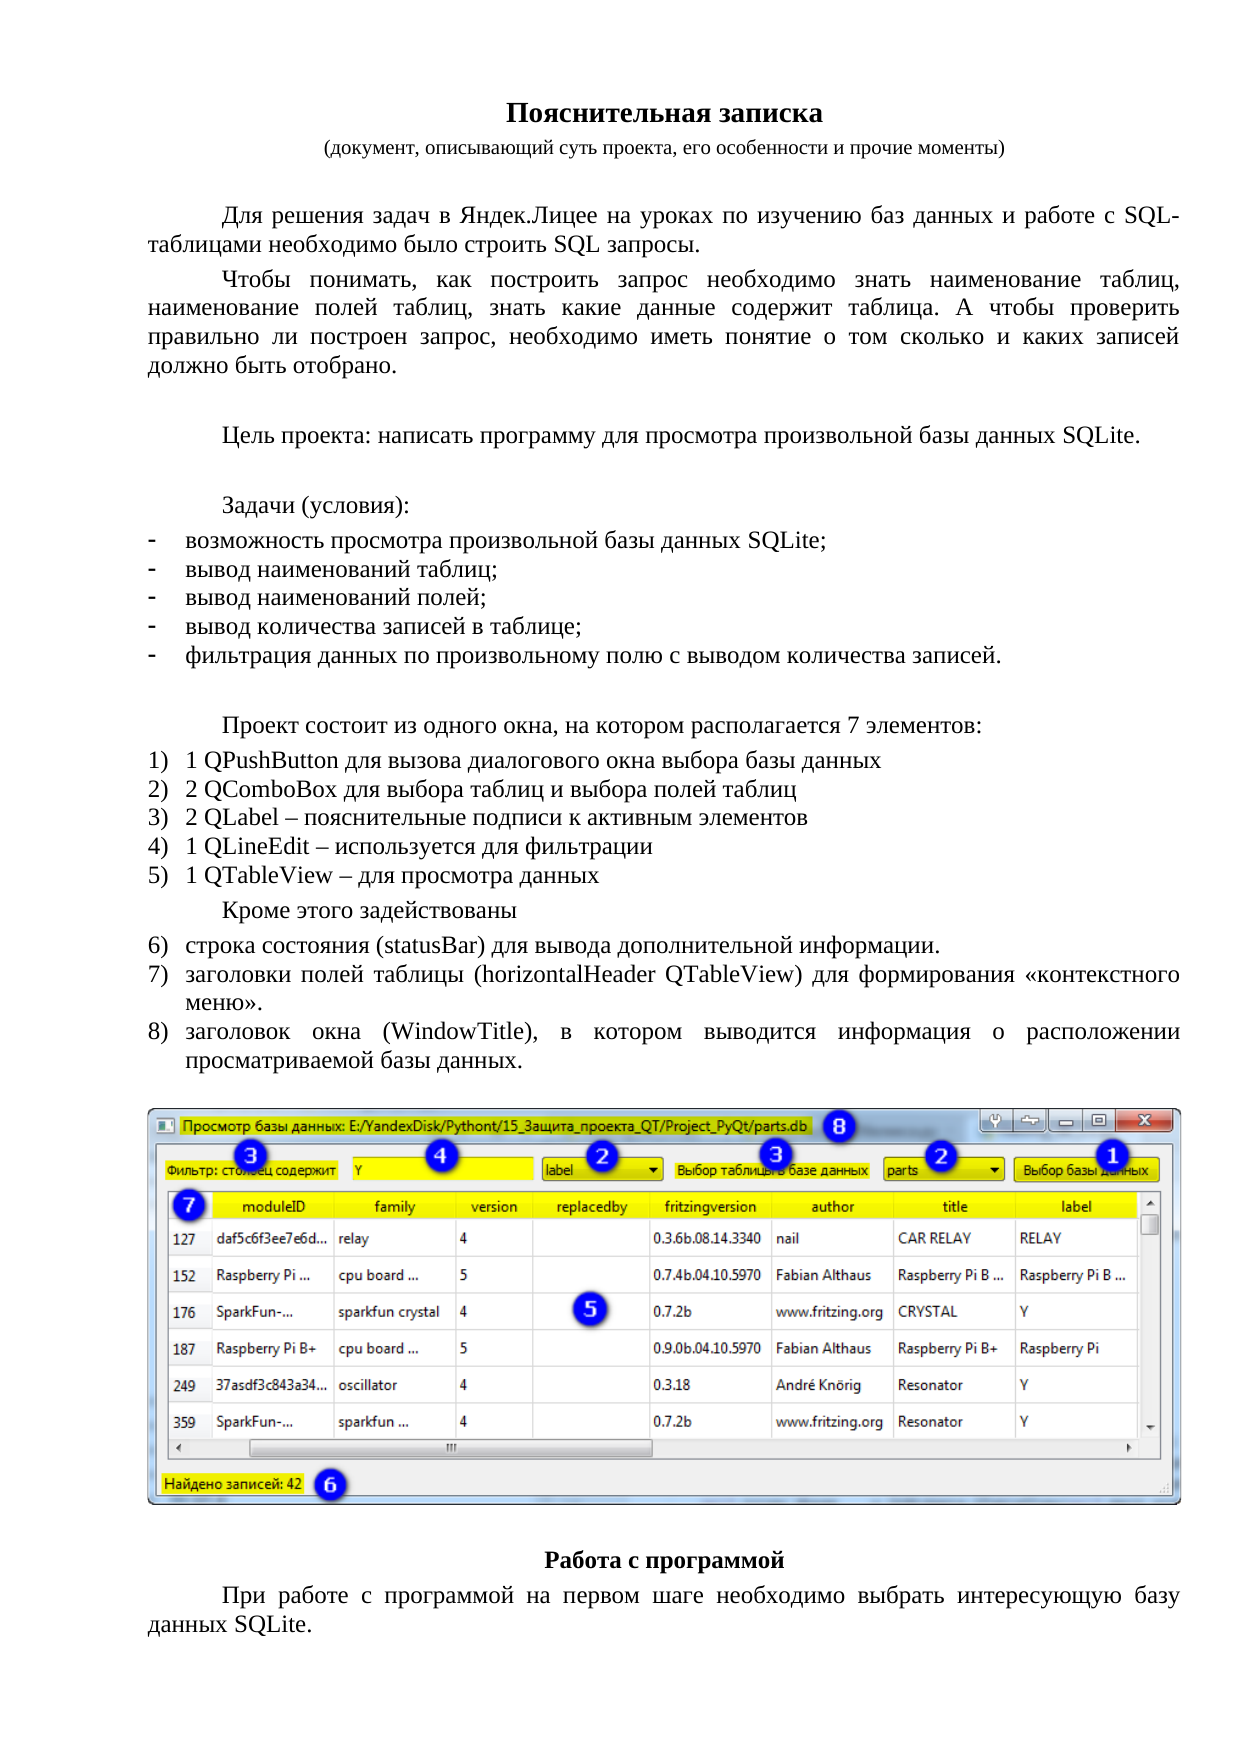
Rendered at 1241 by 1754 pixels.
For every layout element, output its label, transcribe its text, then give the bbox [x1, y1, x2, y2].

text (документ, описывающий суть проекта, его особенности и прочие моменты) [148, 135, 1181, 159]
text Пояснительная записка [148, 95, 1181, 128]
list строка состояния (statusBar) для вывода дополнительной информации. [148, 930, 1181, 959]
list заголовки полей таблицы (horizontalHeader QTableView) для формирования «контекстного меню». [148, 959, 1181, 1016]
list 1 QTableView – для просмотра данных [148, 860, 1181, 889]
text При работе с программой на первом шаге необходимо выбрать интересующую базу данных SQLite. [148, 1581, 1181, 1638]
list 1 QLineEdit – используется для фильтрации [148, 831, 1181, 860]
picture [147, 1108, 1182, 1505]
text Для решения задач в Яндек.Лицее на уроках по изучению баз данных и работе с SQL-таблицами необходимо было строить SQL запросы. [148, 200, 1181, 257]
text Работа с программой [148, 1546, 1181, 1574]
list вывод наименований таблиц; [148, 554, 1181, 582]
list вывод наименований полей; [148, 582, 1181, 611]
text Проект состоит из одного окна, на котором располагается 7 элементов: [148, 710, 1181, 739]
list 2 QLabel – пояснительные подписи к активным элементов [148, 802, 1181, 831]
text Задачи (условия): [148, 490, 1181, 519]
list вывод количества записей в таблице; [148, 611, 1181, 640]
list 2 QComboBox для выбора таблиц и выбора полей таблиц [148, 774, 1181, 802]
text Цель проекта: написать программу для просмотра произвольной базы данных SQLite. [148, 420, 1181, 449]
list 1 QPushButton для вызова диалогового окна выбора базы данных [148, 745, 1181, 774]
list заголовок окна (WindowTitle), в котором выводится информация о расположении просматриваемой базы данных. [148, 1016, 1181, 1074]
text Кроме этого задействованы [148, 895, 1181, 924]
list возможность просмотра произвольной базы данных SQLite; [148, 525, 1181, 554]
list фильтрация данных по произвольному полю с выводом количества записей. [148, 640, 1181, 669]
text Чтобы понимать, как построить запрос необходимо знать наименование таблиц, наименование полей таблиц, знать какие данные содержит таблица. А чтобы проверить правильно ли построен запрос, необходимо иметь понятие о том сколько и каких записей должно быть отобрано. [148, 264, 1181, 379]
